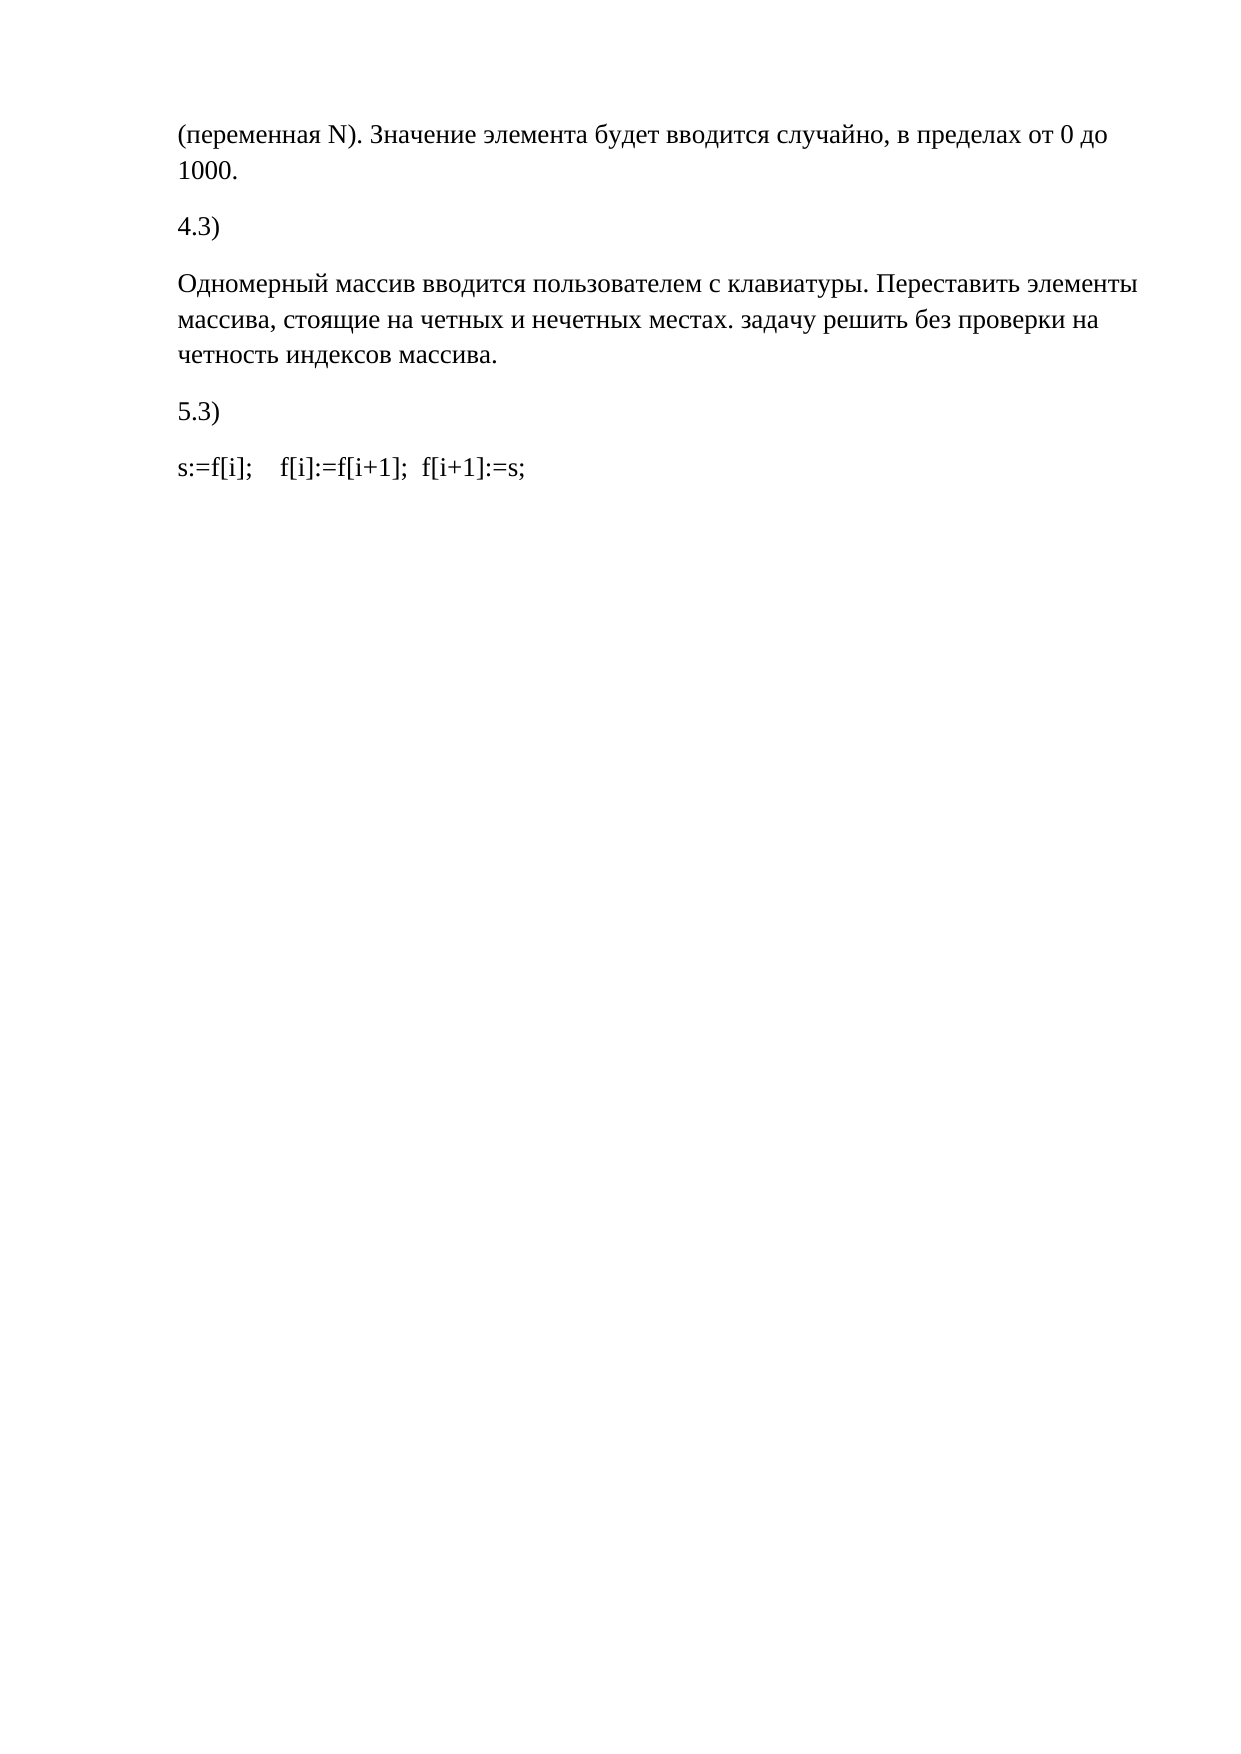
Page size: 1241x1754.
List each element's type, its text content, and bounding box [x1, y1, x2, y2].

text s:=f[i]; f[i]:=f[i+1]; f[i+1]:=s; [177, 452, 1152, 483]
text 5.3) [177, 395, 1152, 426]
text 4.3) [177, 210, 1152, 242]
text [177, 118, 1152, 185]
text Одномерный массив вводится пользователем с клавиатуры. Переставить элементы массива, стоящие на четных и нечетных местах. задачу решить без проверки на четность индексов массива. [177, 267, 1152, 369]
